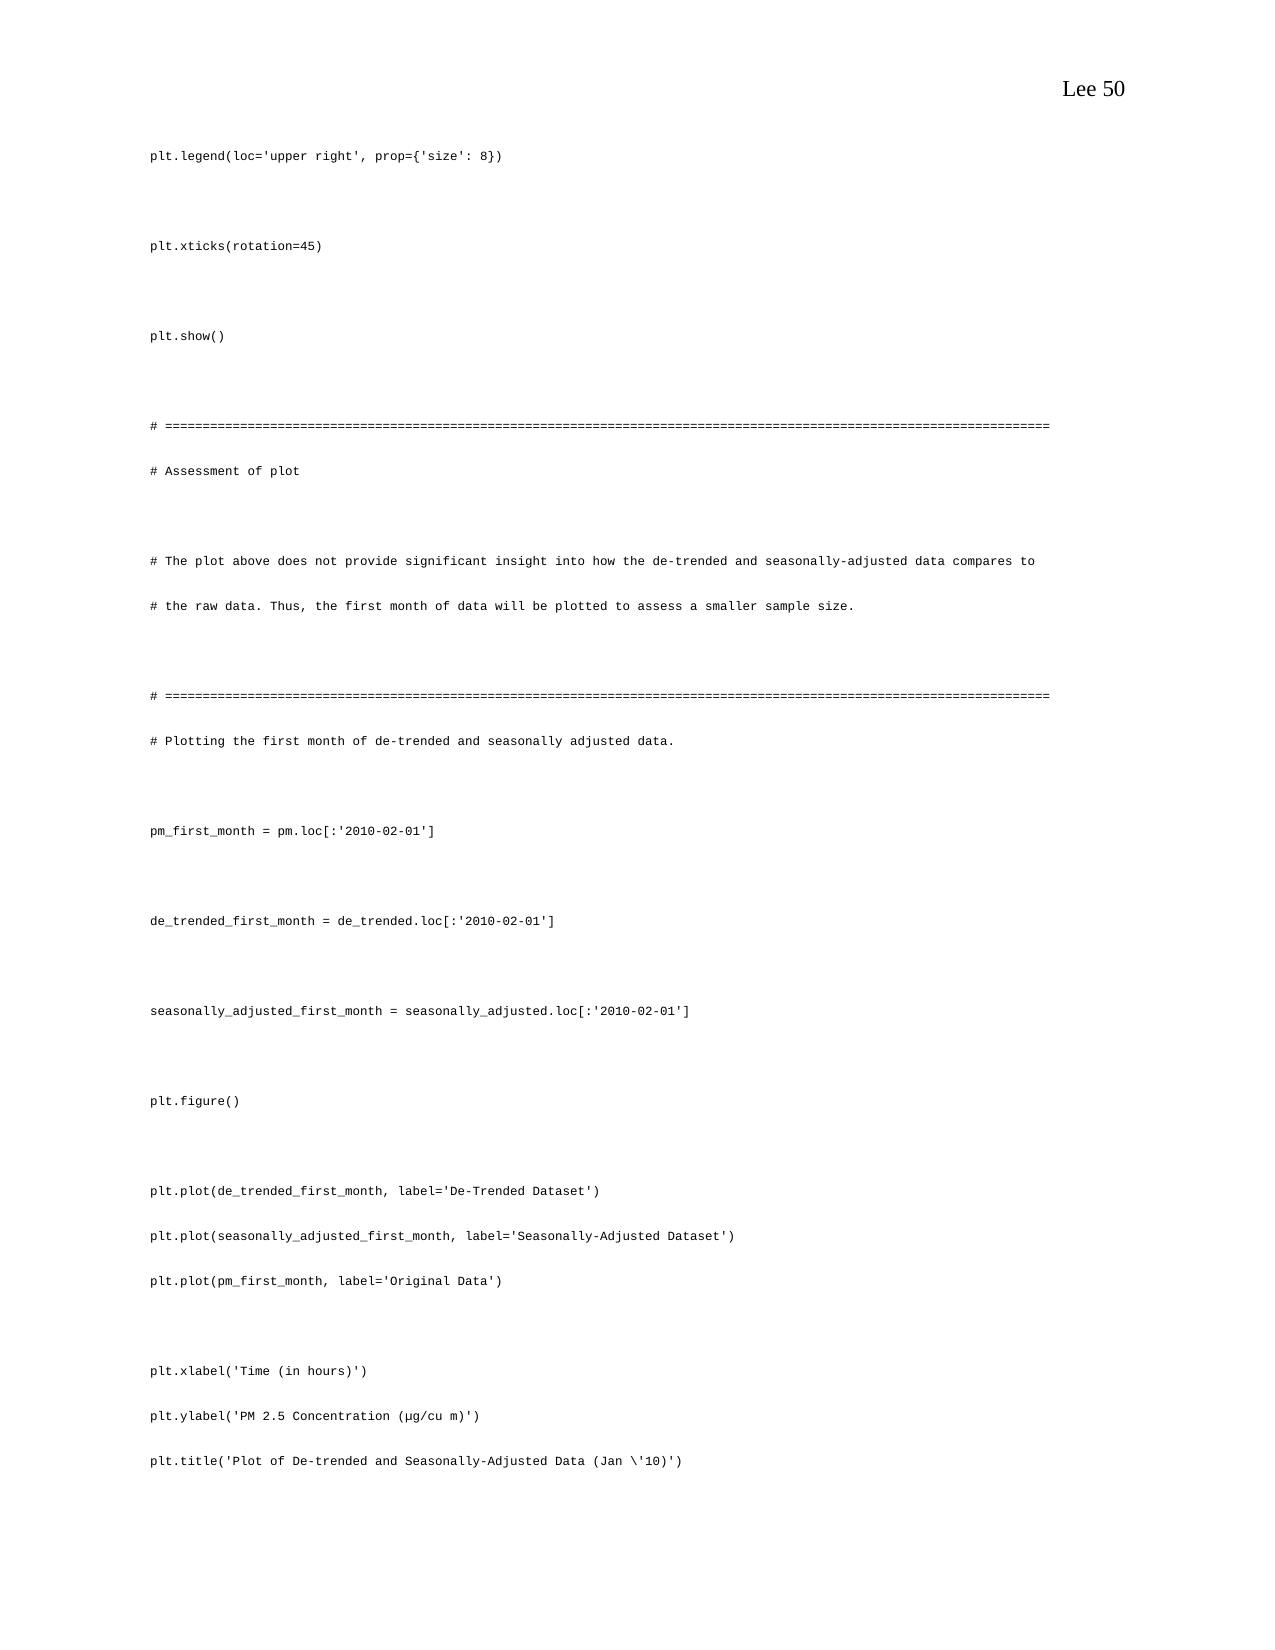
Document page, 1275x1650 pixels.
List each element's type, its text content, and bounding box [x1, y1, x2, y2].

text # The plot above does not provide significant insight into how the de-trended and seasonally-adjusted data compares to [150, 555, 1125, 569]
text plt.ylabel('PM 2.5 Concentration (µg/cu m)') [150, 1410, 1125, 1424]
text # ====================================================================================================================== [150, 420, 1125, 434]
text plt.xlabel('Time (in hours)') [150, 1365, 1125, 1379]
text # Assessment of plot [150, 465, 1125, 479]
text # Plotting the first month of de-trended and seasonally adjusted data. [150, 735, 1125, 749]
text seasonally_adjusted_first_month = seasonally_adjusted.loc[:'2010-02-01'] [150, 1005, 1125, 1019]
text plt.xticks(rotation=45) [150, 240, 1125, 254]
text plt.plot(de_trended_first_month, label='De-Trended Dataset') [150, 1185, 1125, 1199]
text de_trended_first_month = de_trended.loc[:'2010-02-01'] [150, 915, 1125, 929]
text plt.plot(pm_first_month, label='Original Data') [150, 1275, 1125, 1289]
text # the raw data. Thus, the first month of data will be plotted to assess a smaller sample size. [150, 600, 1125, 614]
text plt.show() [150, 330, 1125, 344]
text plt.plot(seasonally_adjusted_first_month, label='Seasonally-Adjusted Dataset') [150, 1230, 1125, 1244]
text # ====================================================================================================================== [150, 690, 1125, 704]
text plt.figure() [150, 1095, 1125, 1109]
text plt.legend(loc='upper right', prop={'size': 8}) [150, 150, 1125, 164]
text plt.title('Plot of De-trended and Seasonally-Adjusted Data (Jan \'10)') [150, 1455, 1125, 1469]
text pm_first_month = pm.loc[:'2010-02-01'] [150, 825, 1125, 839]
